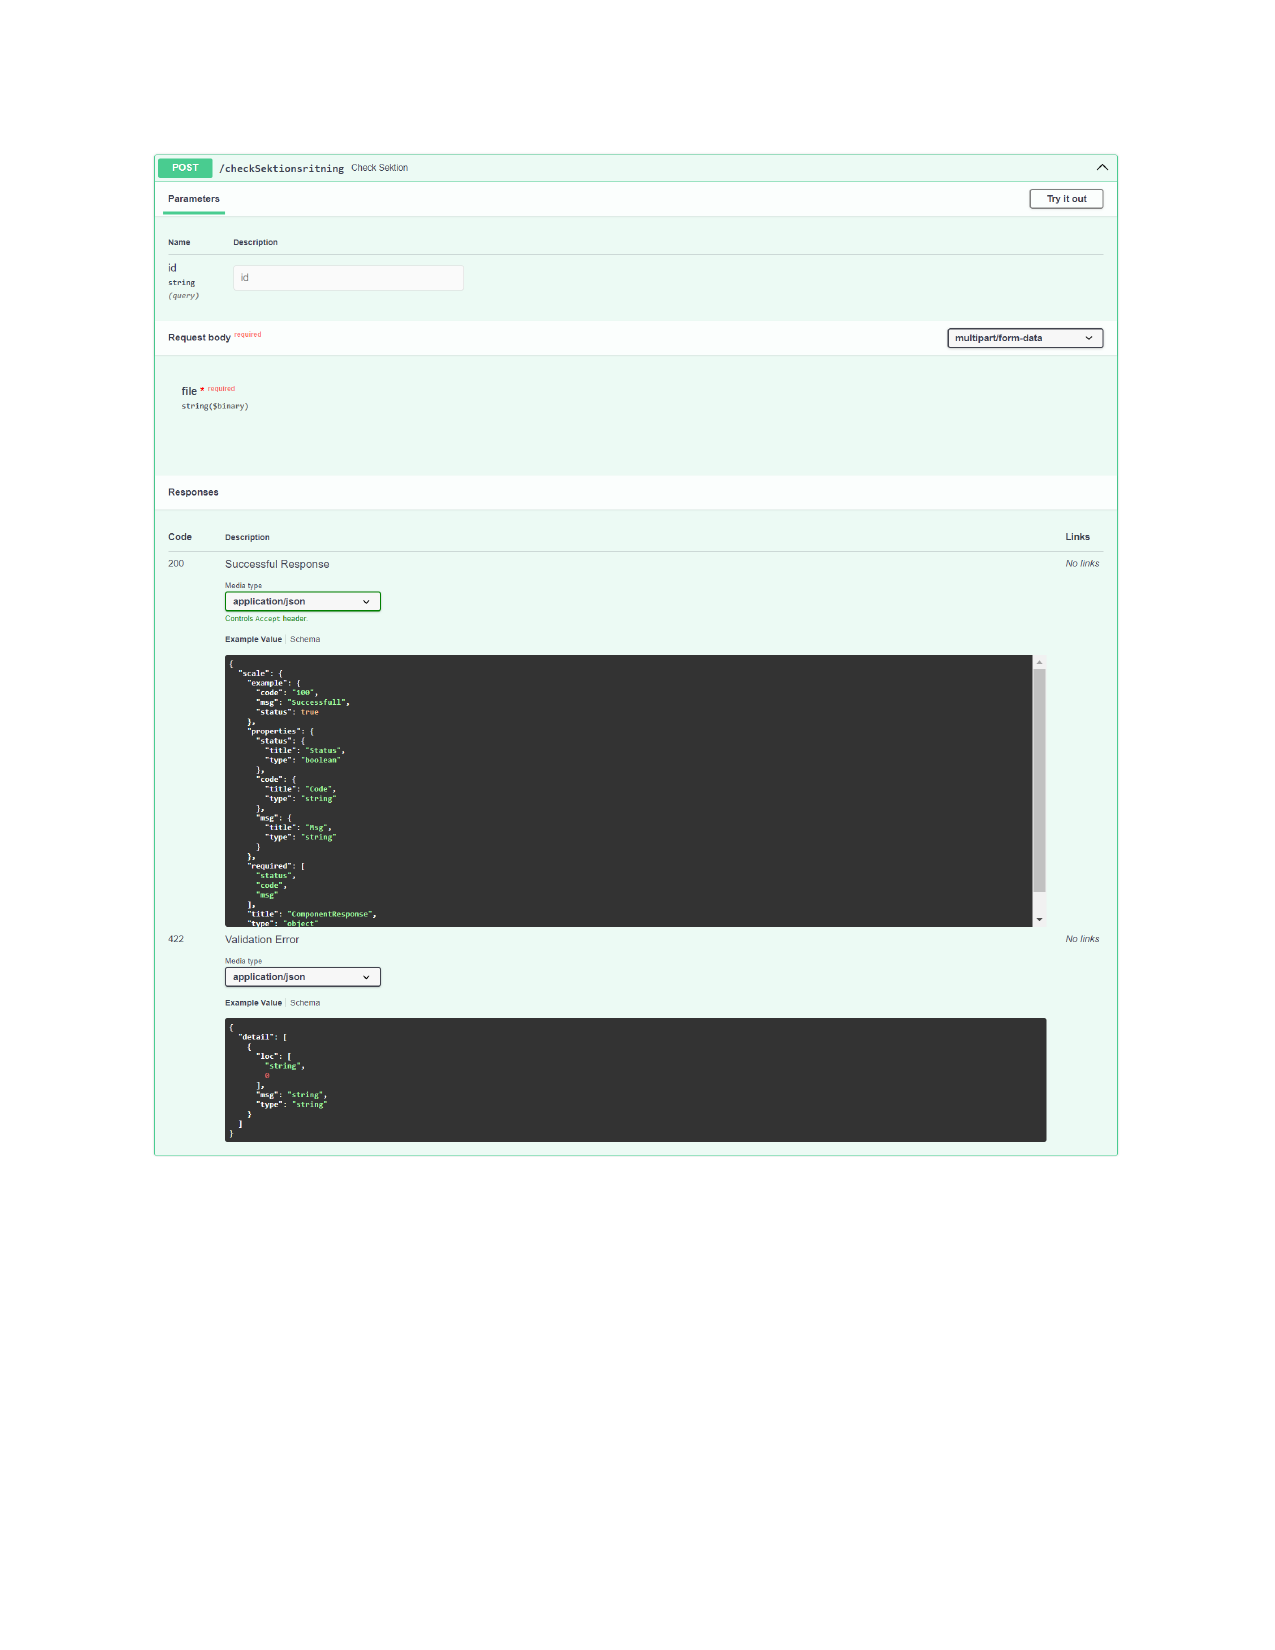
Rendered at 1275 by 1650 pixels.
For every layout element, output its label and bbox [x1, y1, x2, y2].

picture [150, 150, 1125, 1157]
